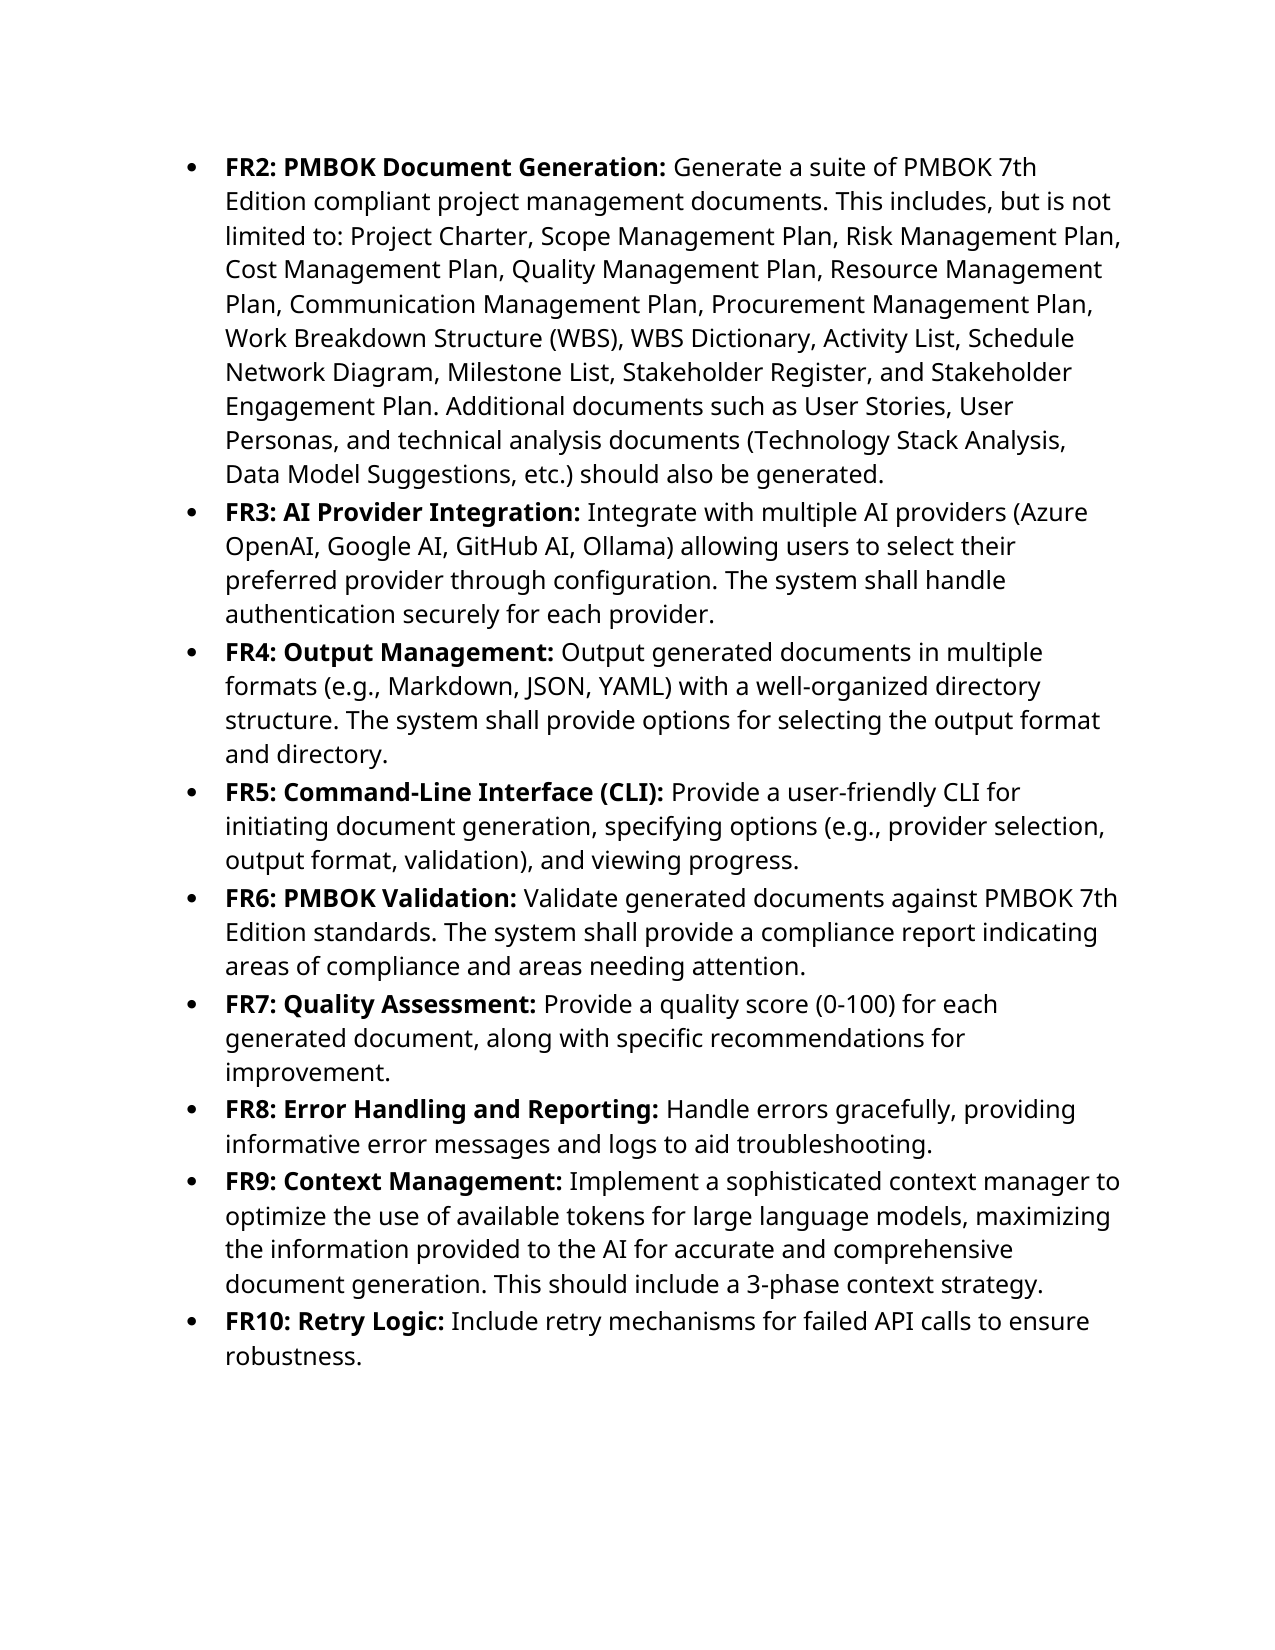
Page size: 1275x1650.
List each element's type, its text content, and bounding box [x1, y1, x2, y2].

list FR10: Retry Logic: Include retry mechanisms for failed API calls to ensure robustness. [187, 1304, 1125, 1372]
list FR7: Quality Assessment: Provide a quality score (0-100) for each generated document, along with specific recommendations for improvement. [187, 986, 1125, 1088]
list FR4: Output Management: Output generated documents in multiple formats (e.g., Markdown, JSON, YAML) with a well-organized directory structure. The system shall provide options for selecting the output format and directory. [187, 634, 1125, 771]
list FR2: PMBOK Document Generation: Generate a suite of PMBOK 7th Edition compliant project management documents. This includes, but is not limited to: Project Charter, Scope Management Plan, Risk Management Plan, Cost Management Plan, Quality Management Plan, Resource Management Plan, Communication Management Plan, Procurement Management Plan, Work Breakdown Structure (WBS), WBS Dictionary, Activity List, Schedule Network Diagram, Milestone List, Stakeholder Register, and Stakeholder Engagement Plan. Additional documents such as User Stories, User Personas, and technical analysis documents (Technology Stack Analysis, Data Model Suggestions, etc.) should also be generated. [187, 150, 1125, 491]
list FR5: Command-Line Interface (CLI): Provide a user-friendly CLI for initiating document generation, specifying options (e.g., provider selection, output format, validation), and viewing progress. [187, 774, 1125, 877]
list FR9: Context Management: Implement a sophisticated context manager to optimize the use of available tokens for large language models, maximizing the information provided to the AI for accurate and comprehensive document generation. This should include a 3-phase context strategy. [187, 1164, 1125, 1300]
list FR6: PMBOK Validation: Validate generated documents against PMBOK 7th Edition standards. The system shall provide a compliance report indicating areas of compliance and areas needing attention. [187, 880, 1125, 982]
list FR8: Error Handling and Reporting: Handle errors gracefully, providing informative error messages and logs to aid troubleshooting. [187, 1092, 1125, 1160]
list FR3: AI Provider Integration: Integrate with multiple AI providers (Azure OpenAI, Google AI, GitHub AI, Ollama) allowing users to select their preferred provider through configuration. The system shall handle authentication securely for each provider. [187, 494, 1125, 631]
